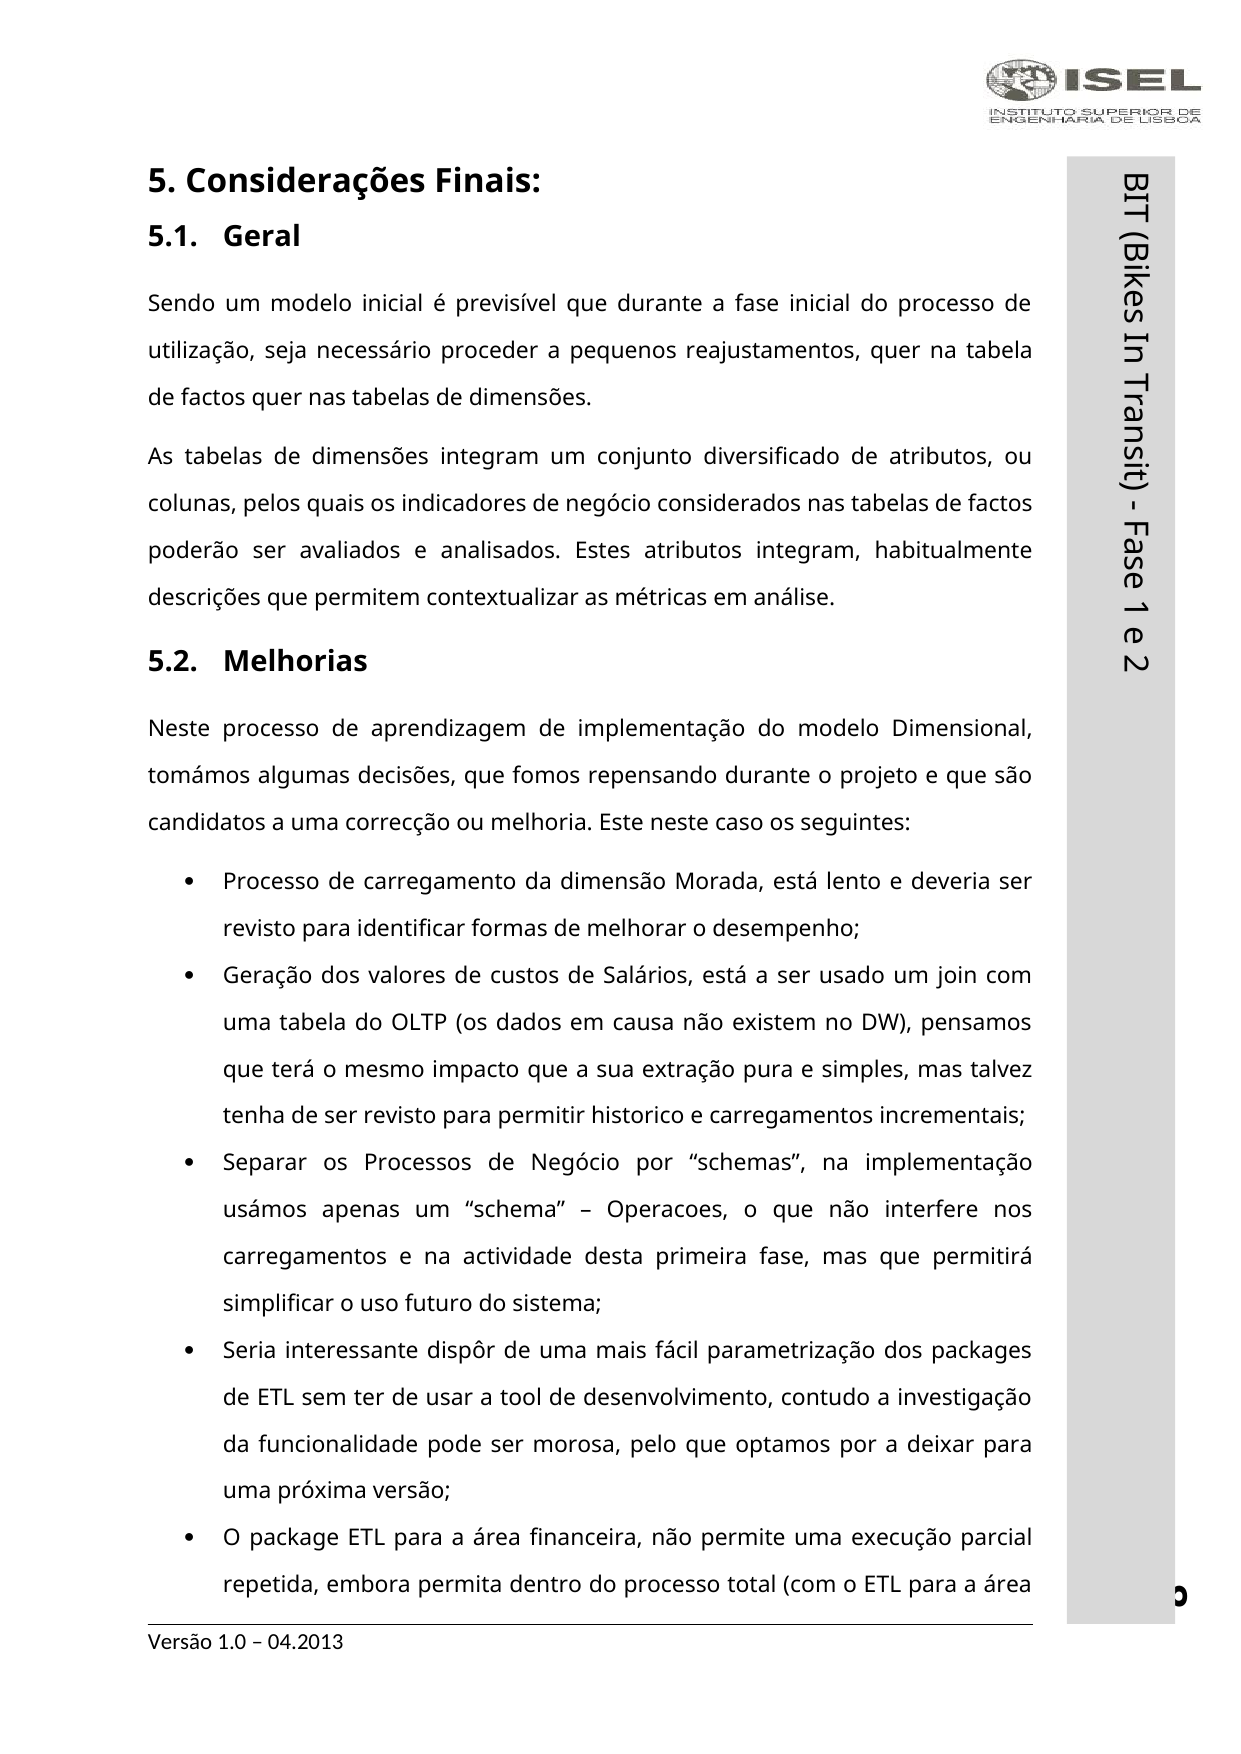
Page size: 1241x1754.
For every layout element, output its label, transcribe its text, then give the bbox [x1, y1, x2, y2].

list Seria interessante dispôr de uma mais fácil parametrização dos packages de ETL sem ter de usar a tool de desenvolvimento, contudo a investigação da funcionalidade pode ser morosa, pelo que optamos por a deixar para uma próxima versão; [185, 1334, 1033, 1506]
text As tabelas de dimensões integram um conjunto diversificado de atributos, ou colunas, pelos quais os indicadores de negócio considerados nas tabelas de factos poderão ser avaliados e analisados. Estes atributos integram, habitualmente descrições que permitem contextualizar as métricas em análise. [148, 440, 1033, 612]
list Geração dos valores de custos de Salários, está a ser usado um join com uma tabela do OLTP (os dados em causa não existem no DW), pensamos que terá o mesmo impacto que a sua extração pura e simples, mas talvez tenha de ser revisto para permitir historico e carregamentos incrementais; [185, 959, 1033, 1131]
subtitle Melhorias [148, 640, 1033, 680]
subtitle Geral [148, 215, 1033, 254]
text Neste processo de aprendizagem de implementação do modelo Dimensional, tomámos algumas decisões, que fomos repensando durante o projeto e que são candidatos a uma correcção ou melhoria. Este neste caso os seguintes: [148, 712, 1033, 837]
text Sendo um modelo inicial é previsível que durante a fase inicial do processo de utilização, seja necessário proceder a pequenos reajustamentos, quer na tabela de factos quer nas tabelas de dimensões. [148, 287, 1033, 412]
picture [983, 37, 1210, 143]
list Separar os Processos de Negócio por “schemas”, na implementação usámos apenas um “schema” – Operacoes, o que não interfere nos carregamentos e na actividade desta primeira fase, mas que permitirá simplificar o uso futuro do sistema; [185, 1146, 1033, 1318]
subtitle Considerações Finais: [148, 157, 1033, 202]
list Processo de carregamento da dimensão Morada, está lento e deveria ser revisto para identificar formas de melhorar o desempenho; [185, 865, 1033, 943]
